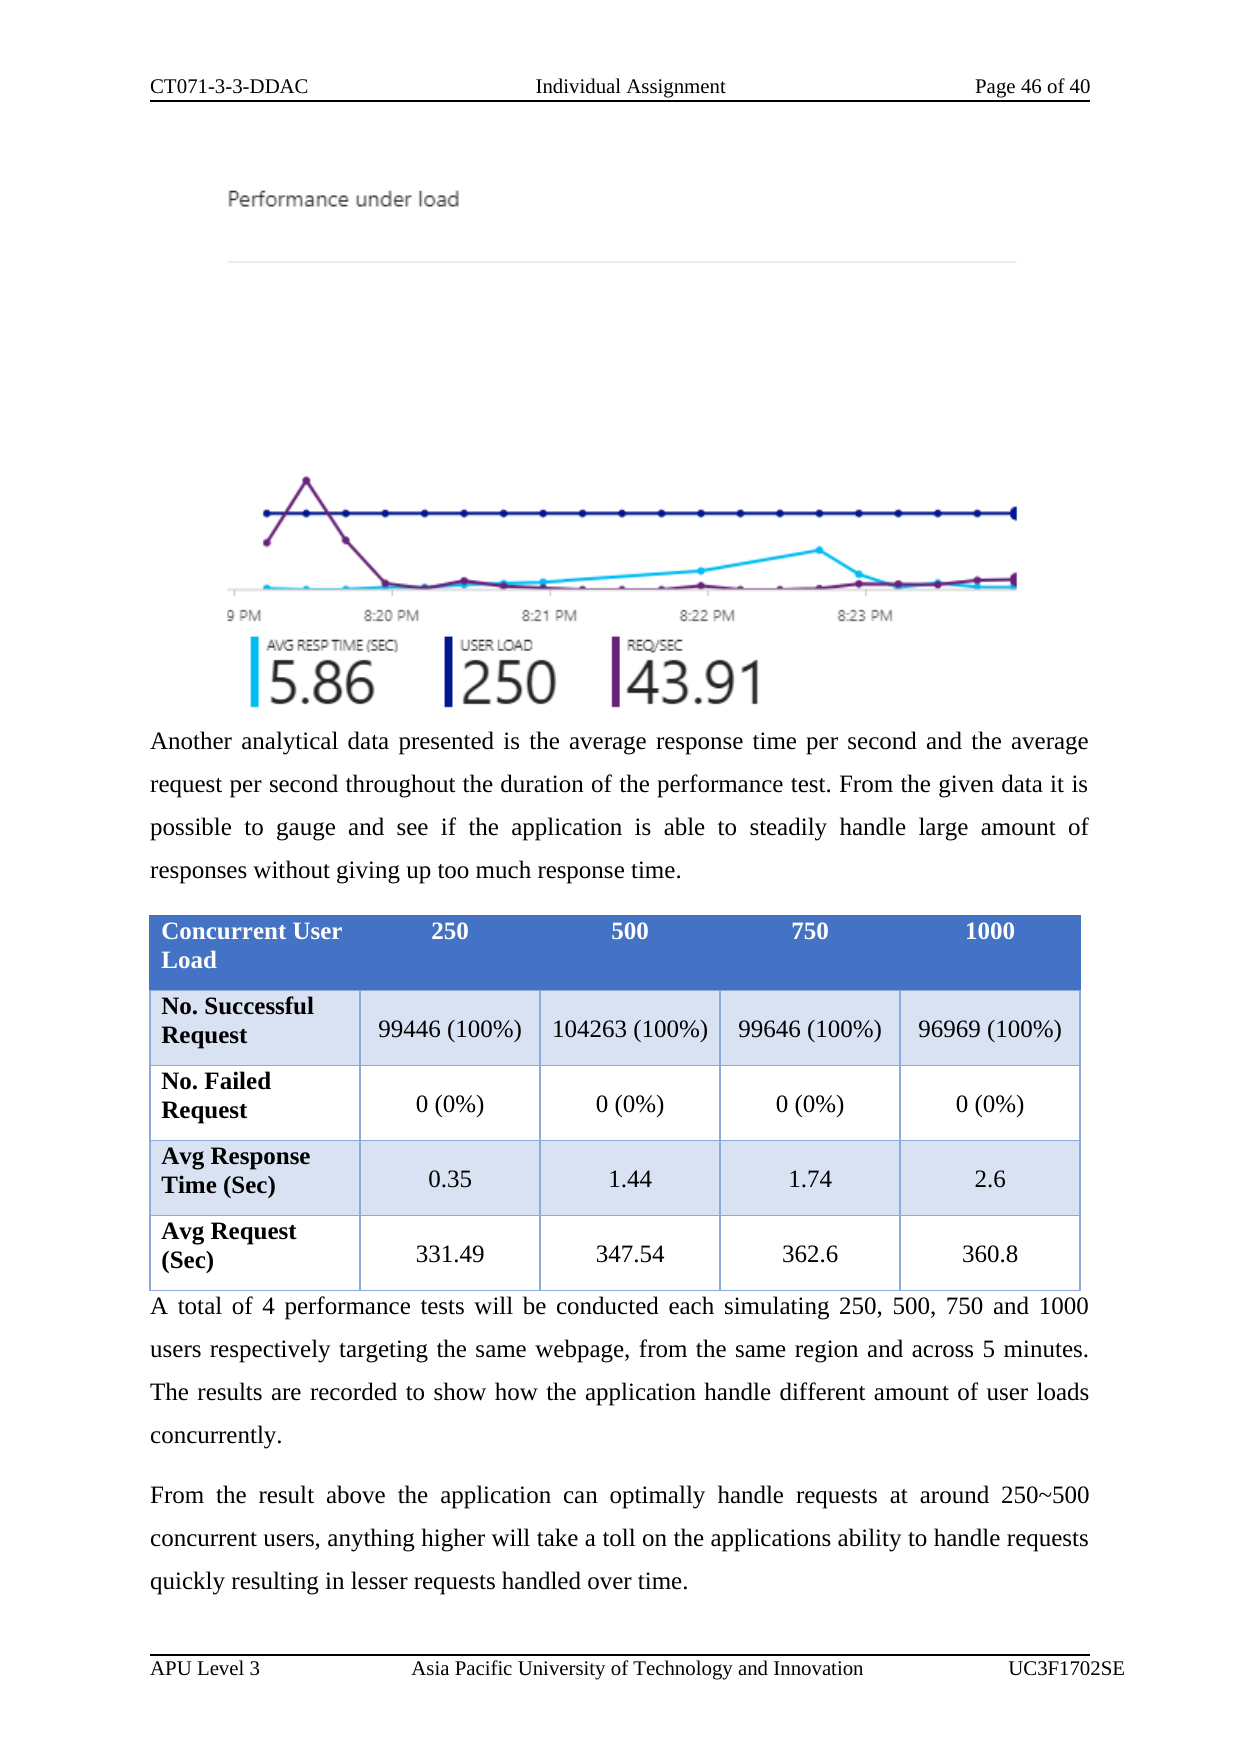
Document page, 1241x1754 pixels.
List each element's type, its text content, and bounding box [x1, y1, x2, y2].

text From the result above the application can optimally handle requests at around 250~500 concurrent users, anything higher will take a toll on the applications ability to handle requests quickly resulting in lesser requests handled over time. [150, 1480, 1090, 1595]
table_cell No. Successful Request [151, 991, 359, 1065]
table_header 1000 [901, 916, 1079, 990]
table_cell 104263 (100%) [541, 991, 719, 1065]
table_cell 347.54 [541, 1216, 719, 1290]
table_cell 331.49 [361, 1216, 539, 1290]
table_cell 362.6 [721, 1216, 899, 1290]
table_cell 2.6 [901, 1141, 1079, 1215]
table_cell 0.35 [361, 1141, 539, 1215]
table_cell 0 (0%) [361, 1066, 539, 1140]
table_cell No. Failed Request [151, 1066, 359, 1140]
table_cell 96969 (100%) [901, 991, 1079, 1065]
table_cell 360.8 [901, 1216, 1079, 1290]
table_cell 99646 (100%) [721, 991, 899, 1065]
table_cell Avg Request (Sec) [151, 1216, 359, 1290]
table_cell 0 (0%) [721, 1066, 899, 1140]
picture [212, 177, 1028, 712]
table_cell 99446 (100%) [361, 991, 539, 1065]
table_header 500 [541, 916, 719, 990]
table_cell Avg Response Time (Sec) [151, 1141, 359, 1215]
table_header 250 [361, 916, 539, 990]
table_cell 0 (0%) [541, 1066, 719, 1140]
table_cell 0 (0%) [901, 1066, 1079, 1140]
table_cell 1.44 [541, 1141, 719, 1215]
table_header 750 [721, 916, 899, 990]
text A total of 4 performance tests will be conducted each simulating 250, 500, 750 and 1000 users respectively targeting the same webpage, from the same region and across 5 minutes. The results are recorded to show how the application handle different amount of user loads concurrently. [150, 1291, 1090, 1449]
table_header Concurrent User Load [151, 916, 359, 990]
table_cell 1.74 [721, 1141, 899, 1215]
